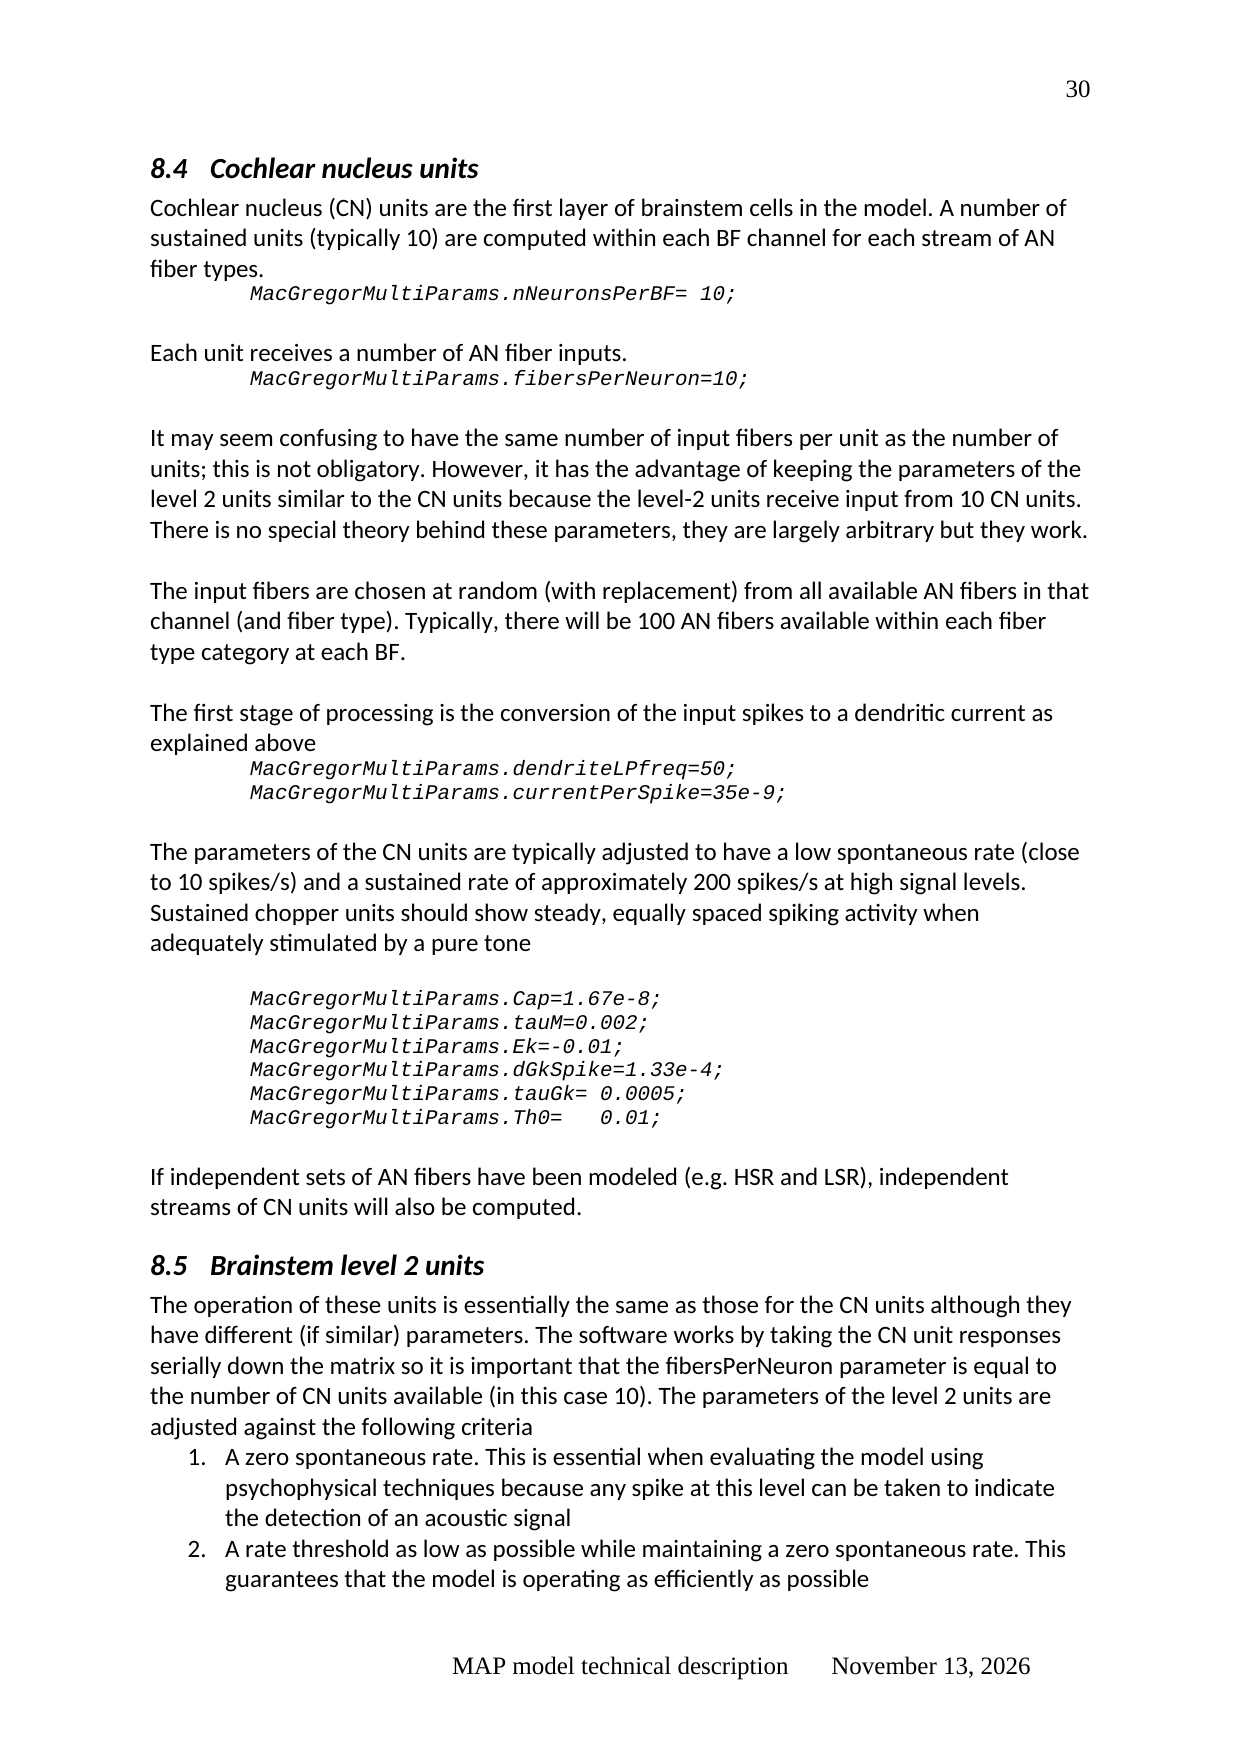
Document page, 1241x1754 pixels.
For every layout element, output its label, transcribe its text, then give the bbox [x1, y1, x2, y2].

text Cochlear nucleus (CN) units are the first layer of brainstem cells in the model. A number of sustained units (typically 10) are computed within each BF channel for each stream of AN fiber types. [150, 192, 1090, 283]
text The parameters of the CN units are typically adjusted to have a low spontaneous rate (close to 10 spikes/s) and a sustained rate of approximately 200 spikes/s at high signal levels. Sustained chopper units should show steady, equally spaced spiking activity when adequately stimulated by a pure tone [150, 836, 1090, 958]
text MacGregorMultiParams.Cap=1.67e-8; [150, 988, 1090, 1012]
subtitle Cochlear nucleus units [150, 150, 1090, 186]
text MacGregorMultiParams.dendriteLPfreq=50; [150, 758, 1090, 782]
text MacGregorMultiParams.tauGk= 0.0005; [150, 1083, 1090, 1107]
text Each unit receives a number of AN fiber inputs. [150, 338, 1090, 368]
text MacGregorMultiParams.nNeuronsPerBF= 10; [150, 283, 1090, 307]
list A zero spontaneous rate. This is essential when evaluating the model using psychophysical techniques because any spike at this level can be taken to indicate the detection of an acoustic signal [187, 1441, 1090, 1533]
text The first stage of processing is the conversion of the input spikes to a dendritic current as explained above [150, 697, 1090, 758]
subtitle Brainstem level 2 units [150, 1247, 1090, 1282]
text If independent sets of AN fibers have been modeled (e.g. HSR and LSR), independent streams of CN units will also be computed. [150, 1161, 1090, 1222]
text The input fibers are chosen at random (with replacement) from all available AN fibers in that channel (and fiber type). Typically, there will be 100 AN fibers available within each fiber type category at each BF. [150, 575, 1090, 666]
text MacGregorMultiParams.dGkSpike=1.33e-4; [150, 1059, 1090, 1083]
text It may seem confusing to have the same number of input fibers per unit as the number of units; this is not obligatory. However, it has the advantage of keeping the parameters of the level 2 units similar to the CN units because the level-2 units receive input from 10 CN units. There is no special theory behind these parameters, they are largely arbitrary but they work. [150, 422, 1090, 544]
text MacGregorMultiParams.Th0= 0.01; [150, 1107, 1090, 1130]
text MacGregorMultiParams.Ek=-0.01; [150, 1036, 1090, 1059]
list A rate threshold as low as possible while maintaining a zero spontaneous rate. This guarantees that the model is operating as efficiently as possible [187, 1533, 1090, 1594]
text The operation of these units is essentially the same as those for the CN units although they have different (if similar) parameters. The software works by taking the CN unit responses serially down the matrix so it is important that the fibersPerNeuron parameter is equal to the number of CN units available (in this case 10). The parameters of the level 2 units are adjusted against the following criteria [150, 1289, 1090, 1441]
text MacGregorMultiParams.currentPerSpike=35e-9; [150, 782, 1090, 805]
text MacGregorMultiParams.fibersPerNeuron=10; [150, 368, 1090, 392]
text MacGregorMultiParams.tauM=0.002; [150, 1012, 1090, 1036]
